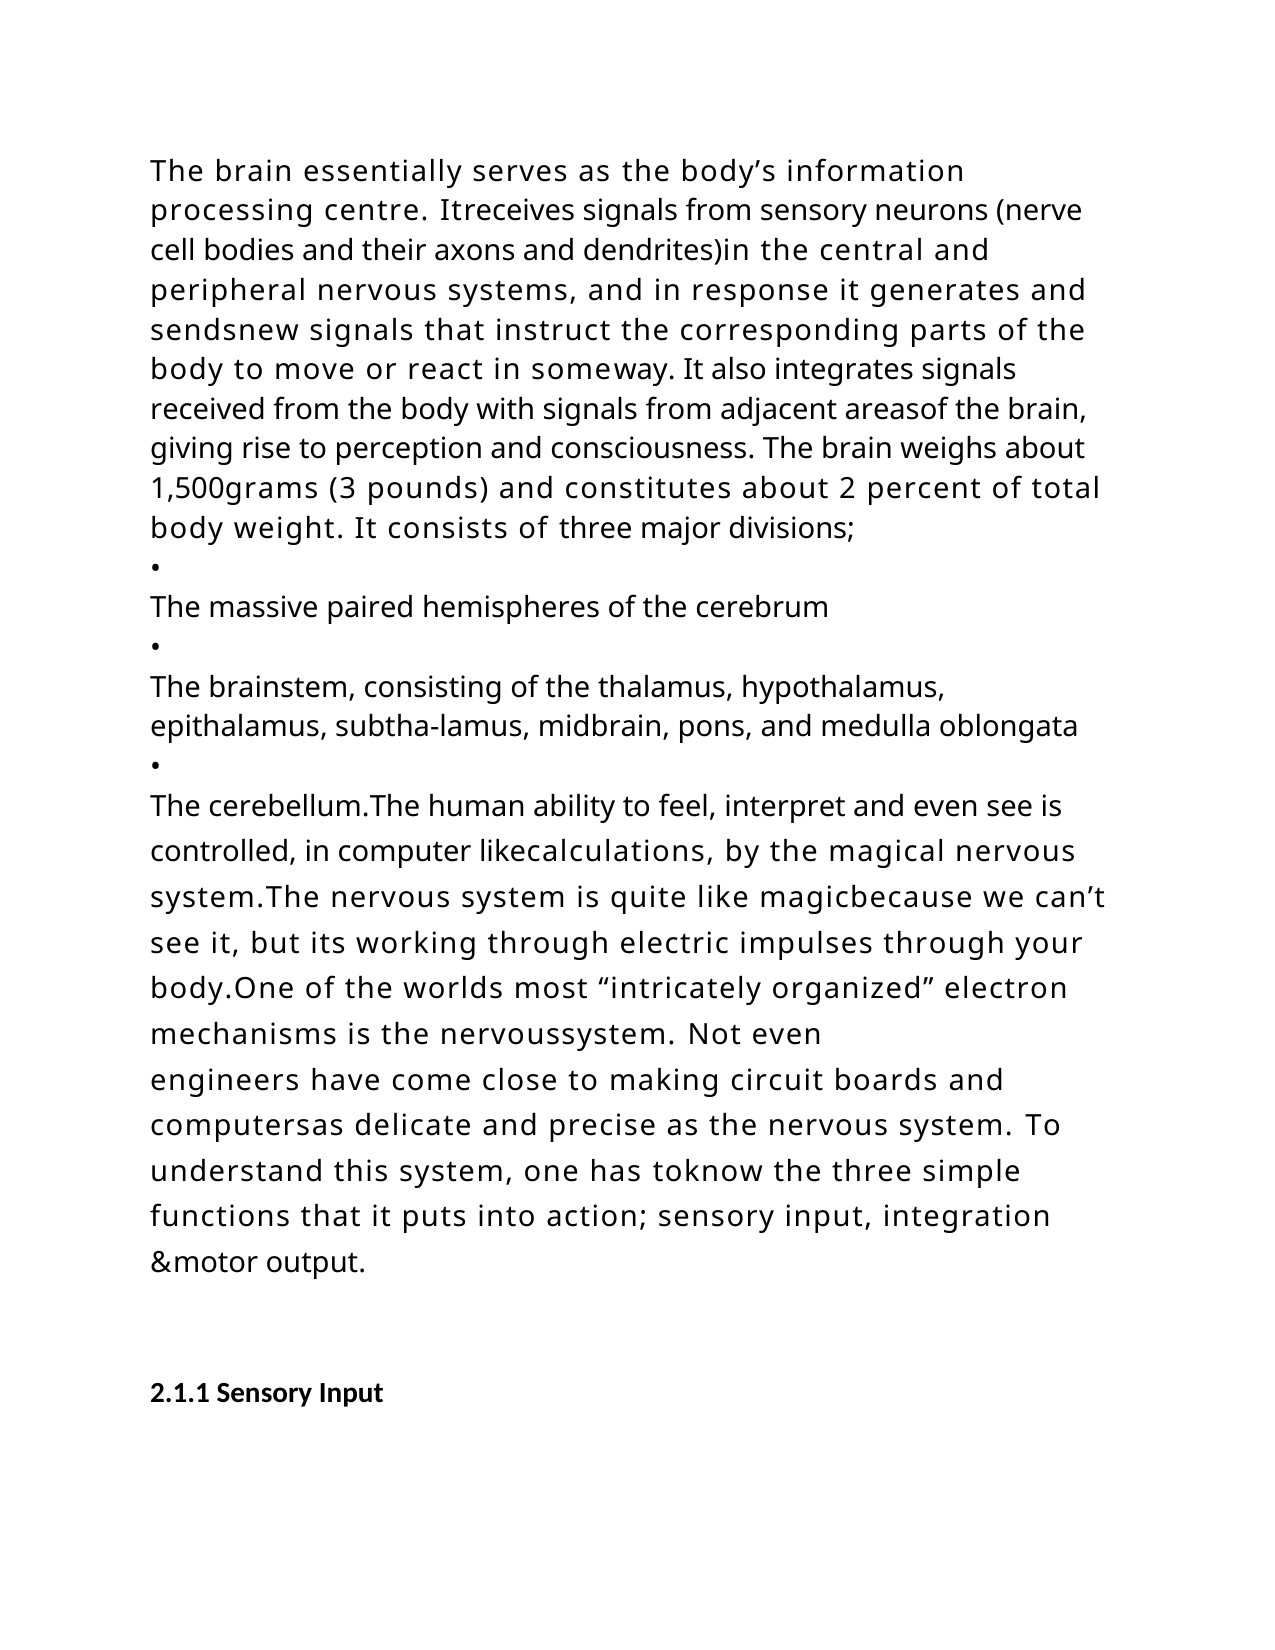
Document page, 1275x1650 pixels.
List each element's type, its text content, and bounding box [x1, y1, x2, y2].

text • [150, 626, 1125, 666]
text The massive paired hemispheres of the cerebrum [150, 587, 1125, 626]
text The cerebellum.The human ability to feel, interpret and even see is controlled, in computer likecalculations, by the magical nervous system.The nervous system is quite like magicbecause we can’t see it, but its working through electric impulses through your body.One of the worlds most “intricately organized” electron mechanisms is the nervoussystem. Not even engineers have come close to making circuit boards and computersas delicate and precise as the nervous system. To understand this system, one has toknow the three simple functions that it puts into action; sensory input, integration &motor output. [150, 785, 1125, 1281]
text • [150, 745, 1125, 785]
text The brain essentially serves as the body’s information processing centre. Itreceives signals from sensory neurons (nerve cell bodies and their axons and dendrites)in the central and peripheral nervous systems, and in response it generates and sendsnew signals that instruct the corresponding parts of the body to move or react in someway. It also integrates signals received from the body with signals from adjacent areasof the brain, giving rise to perception and consciousness. The brain weighs about 1,500grams (3 pounds) and constitutes about 2 percent of total body weight. It consists of three major divisions; [150, 150, 1125, 547]
text 2.1.1 Sensory Input [150, 1374, 1125, 1410]
text The brainstem, consisting of the thalamus, hypothalamus, epithalamus, subtha-lamus, midbrain, pons, and medulla oblongata [150, 666, 1125, 745]
text • [150, 547, 1125, 587]
